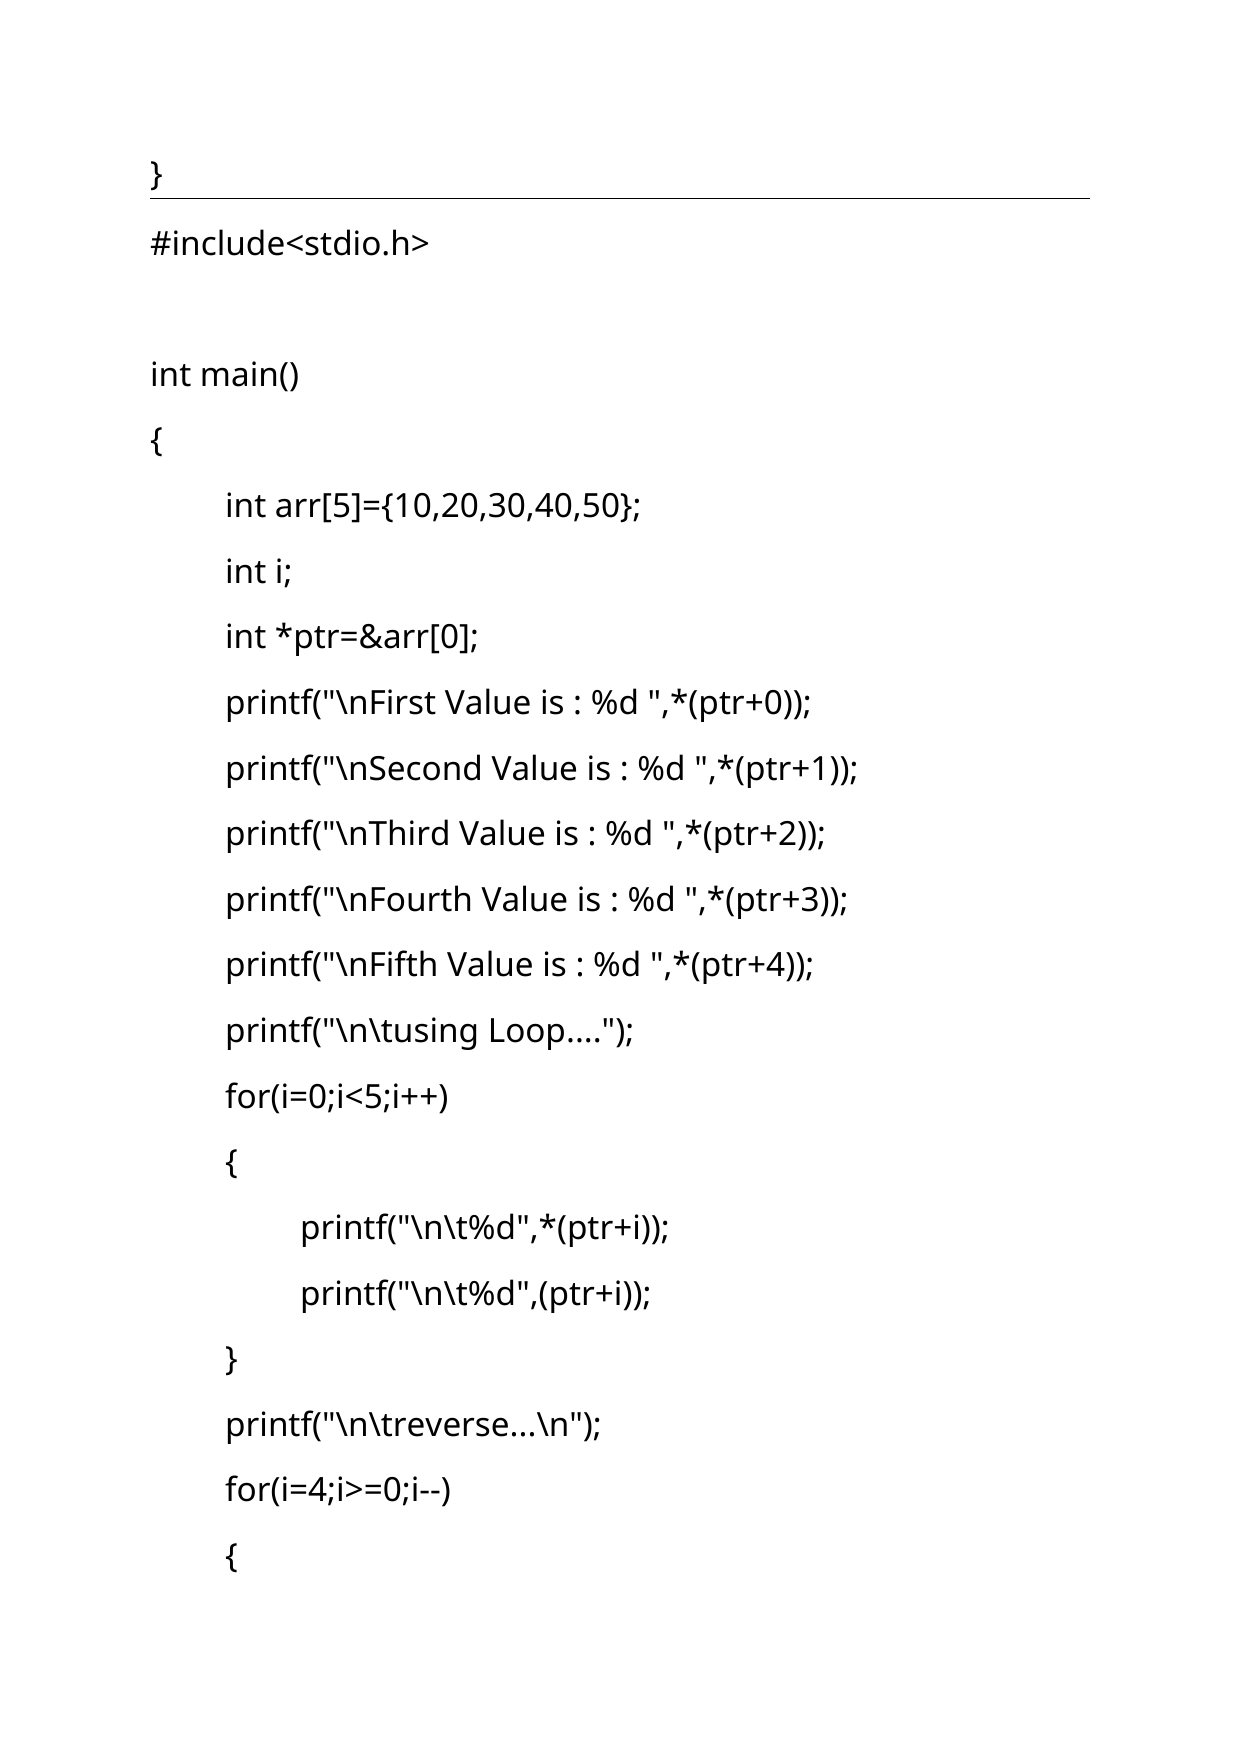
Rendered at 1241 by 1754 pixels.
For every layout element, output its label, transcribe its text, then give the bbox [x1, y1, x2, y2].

text int i; [150, 547, 1090, 593]
text printf("\nThird Value is : %d ",*(ptr+2)); [150, 810, 1090, 855]
text } [150, 150, 1090, 198]
text int arr[5]={10,20,30,40,50}; [150, 482, 1090, 527]
text { [150, 1138, 1090, 1183]
text #include<stdio.h> [150, 219, 1090, 265]
text for(i=4;i>=0;i--) [150, 1466, 1090, 1512]
text int main() [150, 351, 1090, 396]
text printf("\nFirst Value is : %d ",*(ptr+0)); [150, 679, 1090, 724]
text printf("\n\t%d",(ptr+i)); [150, 1269, 1090, 1315]
text for(i=0;i<5;i++) [150, 1072, 1090, 1118]
text printf("\nSecond Value is : %d ",*(ptr+1)); [150, 744, 1090, 790]
text { [150, 1532, 1090, 1577]
text } [150, 1335, 1090, 1380]
text printf("\nFourth Value is : %d ",*(ptr+3)); [150, 876, 1090, 921]
text printf("\n\tusing Loop...."); [150, 1007, 1090, 1052]
text int *ptr=&arr[0]; [150, 613, 1090, 658]
text printf("\nFifth Value is : %d ",*(ptr+4)); [150, 941, 1090, 987]
text printf("\n\treverse...\n"); [150, 1401, 1090, 1446]
text { [150, 416, 1090, 462]
text printf("\n\t%d",*(ptr+i)); [150, 1204, 1090, 1249]
